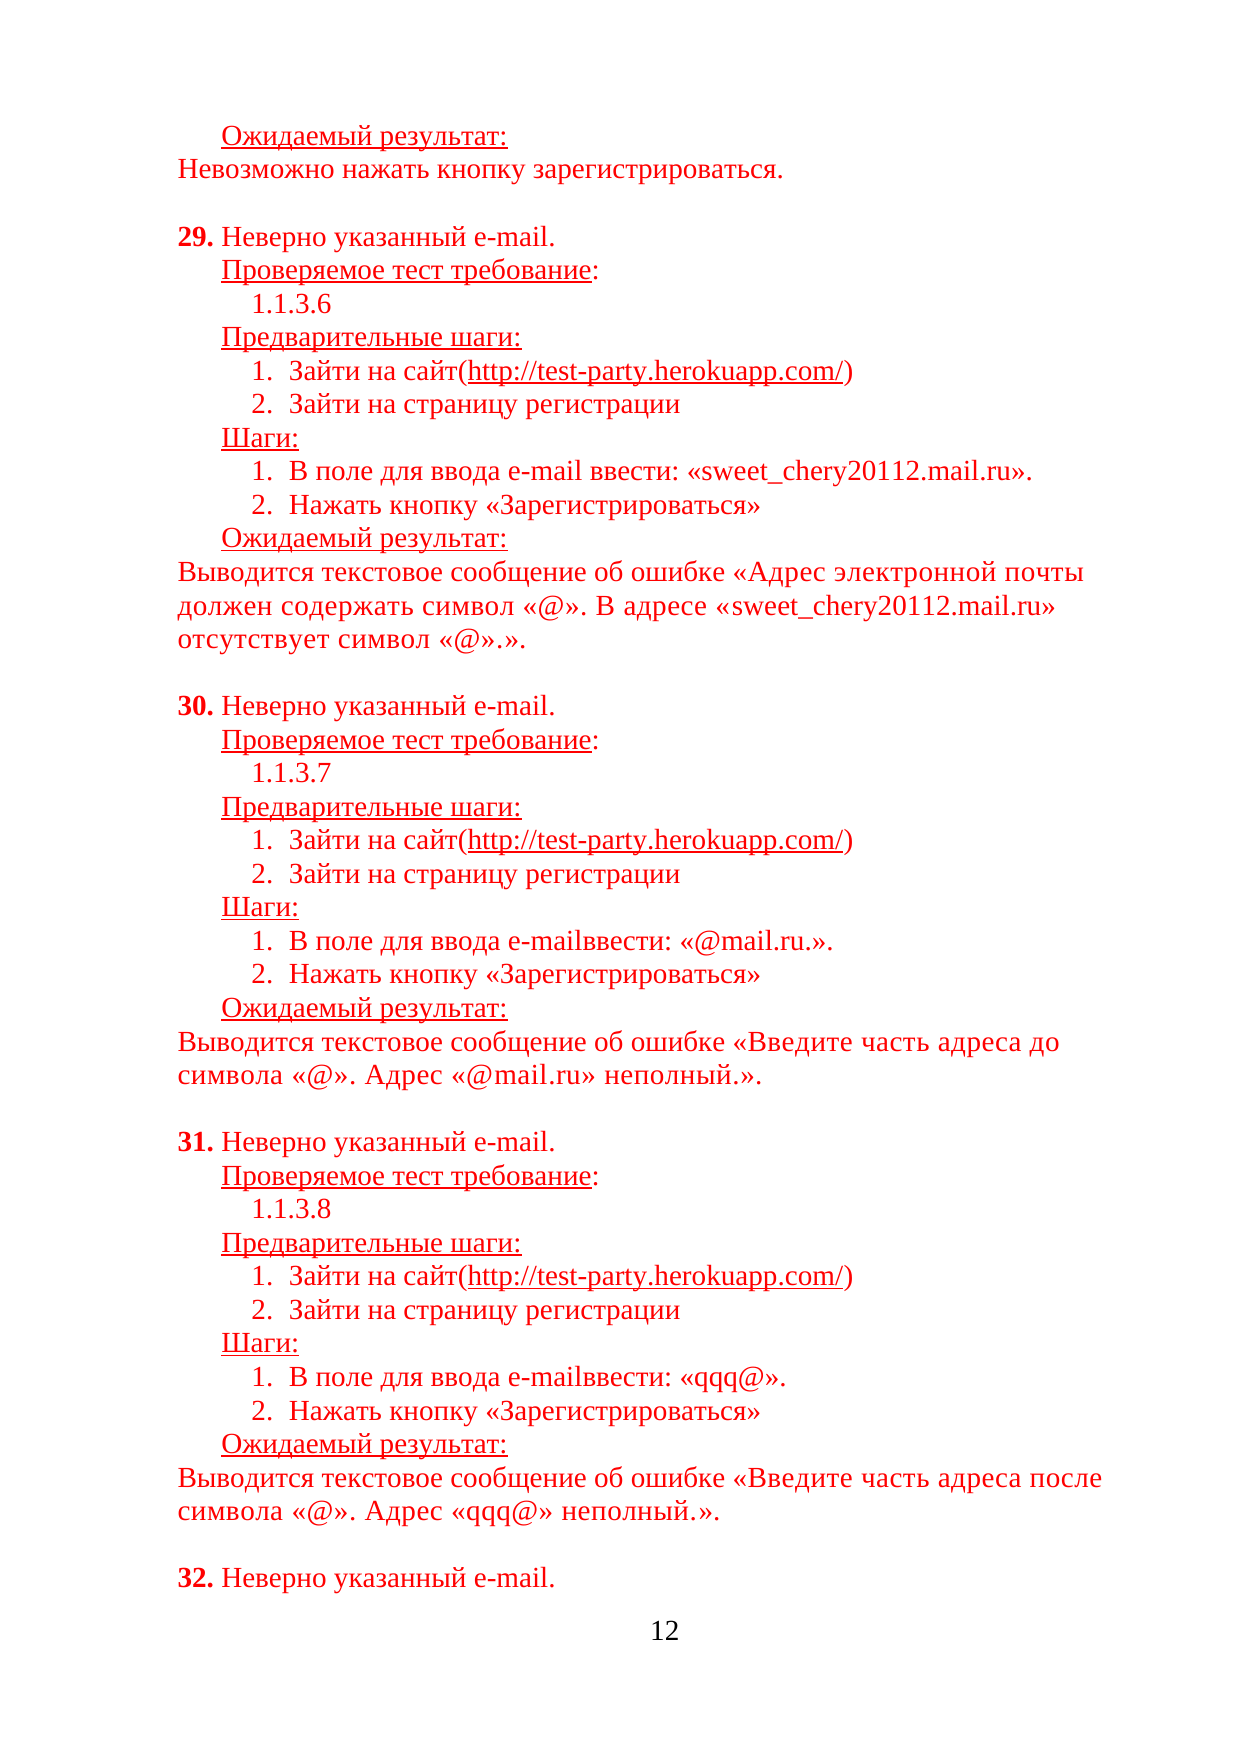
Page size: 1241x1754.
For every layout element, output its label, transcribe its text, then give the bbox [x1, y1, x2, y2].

text Невозможно нажать кнопку зарегистрироваться. [177, 152, 1152, 185]
text Выводится текстовое сообщение об ошибке «Введите часть адреса до символа «@». Адрес «@mail.ru» неполный.». [177, 1024, 1152, 1091]
list Проверяемое тест требование: [221, 1158, 1152, 1191]
text Шаги: [221, 889, 1152, 923]
list Ожидаемый результат: [221, 118, 1152, 152]
list Зайти на сайт(http://test-party.herokuapp.com/) [251, 822, 1152, 856]
list 1.1.3.7 [221, 755, 1152, 789]
list Ожидаемый результат: [221, 990, 1152, 1024]
text Шаги: [221, 420, 1152, 453]
list 1.1.3.8 [221, 1191, 1152, 1225]
list Неверно указанный e-mail. [177, 219, 1152, 252]
list Предварительные шаги: [221, 1225, 1152, 1258]
list Ожидаемый результат: [221, 521, 1152, 554]
list В поле для ввода e-mail ввести: «sweet_chery20112.mail.ru». [251, 453, 1152, 487]
list Неверно указанный e-mail. [177, 688, 1152, 722]
list Зайти на страницу регистрации [251, 856, 1152, 889]
list В поле для ввода e-mailввести: «qqq@». [251, 1359, 1152, 1393]
list Ожидаемый результат: [221, 1426, 1152, 1460]
list Зайти на страницу регистрации [251, 386, 1152, 420]
list Зайти на страницу регистрации [251, 1292, 1152, 1326]
text Выводится текстовое сообщение об ошибке «Адрес электронной почты должен содержать символ «@». В адресе «sweet_chery20112.mail.ru» отсутствует символ «@».». [177, 554, 1152, 655]
list Неверно указанный e-mail. [177, 1124, 1152, 1158]
list Проверяемое тест требование: [221, 722, 1152, 755]
list 1.1.3.6 [221, 286, 1152, 319]
list Предварительные шаги: [221, 789, 1152, 822]
list Нажать кнопку «Зарегистрироваться» [251, 1393, 1152, 1426]
list Зайти на сайт(http://test-party.herokuapp.com/) [251, 1258, 1152, 1292]
text Выводится текстовое сообщение об ошибке «Введите часть адреса после символа «@». Адрес «qqq@» неполный.». [177, 1460, 1152, 1527]
list Нажать кнопку «Зарегистрироваться» [251, 957, 1152, 990]
list Предварительные шаги: [221, 319, 1152, 353]
list Нажать кнопку «Зарегистрироваться» [251, 487, 1152, 521]
list Проверяемое тест требование: [221, 252, 1152, 286]
list В поле для ввода e-mailввести: «@mail.ru.». [251, 923, 1152, 957]
list Зайти на сайт(http://test-party.herokuapp.com/) [251, 353, 1152, 386]
text Шаги: [221, 1326, 1152, 1359]
list Неверно указанный e-mail. [177, 1560, 1152, 1594]
